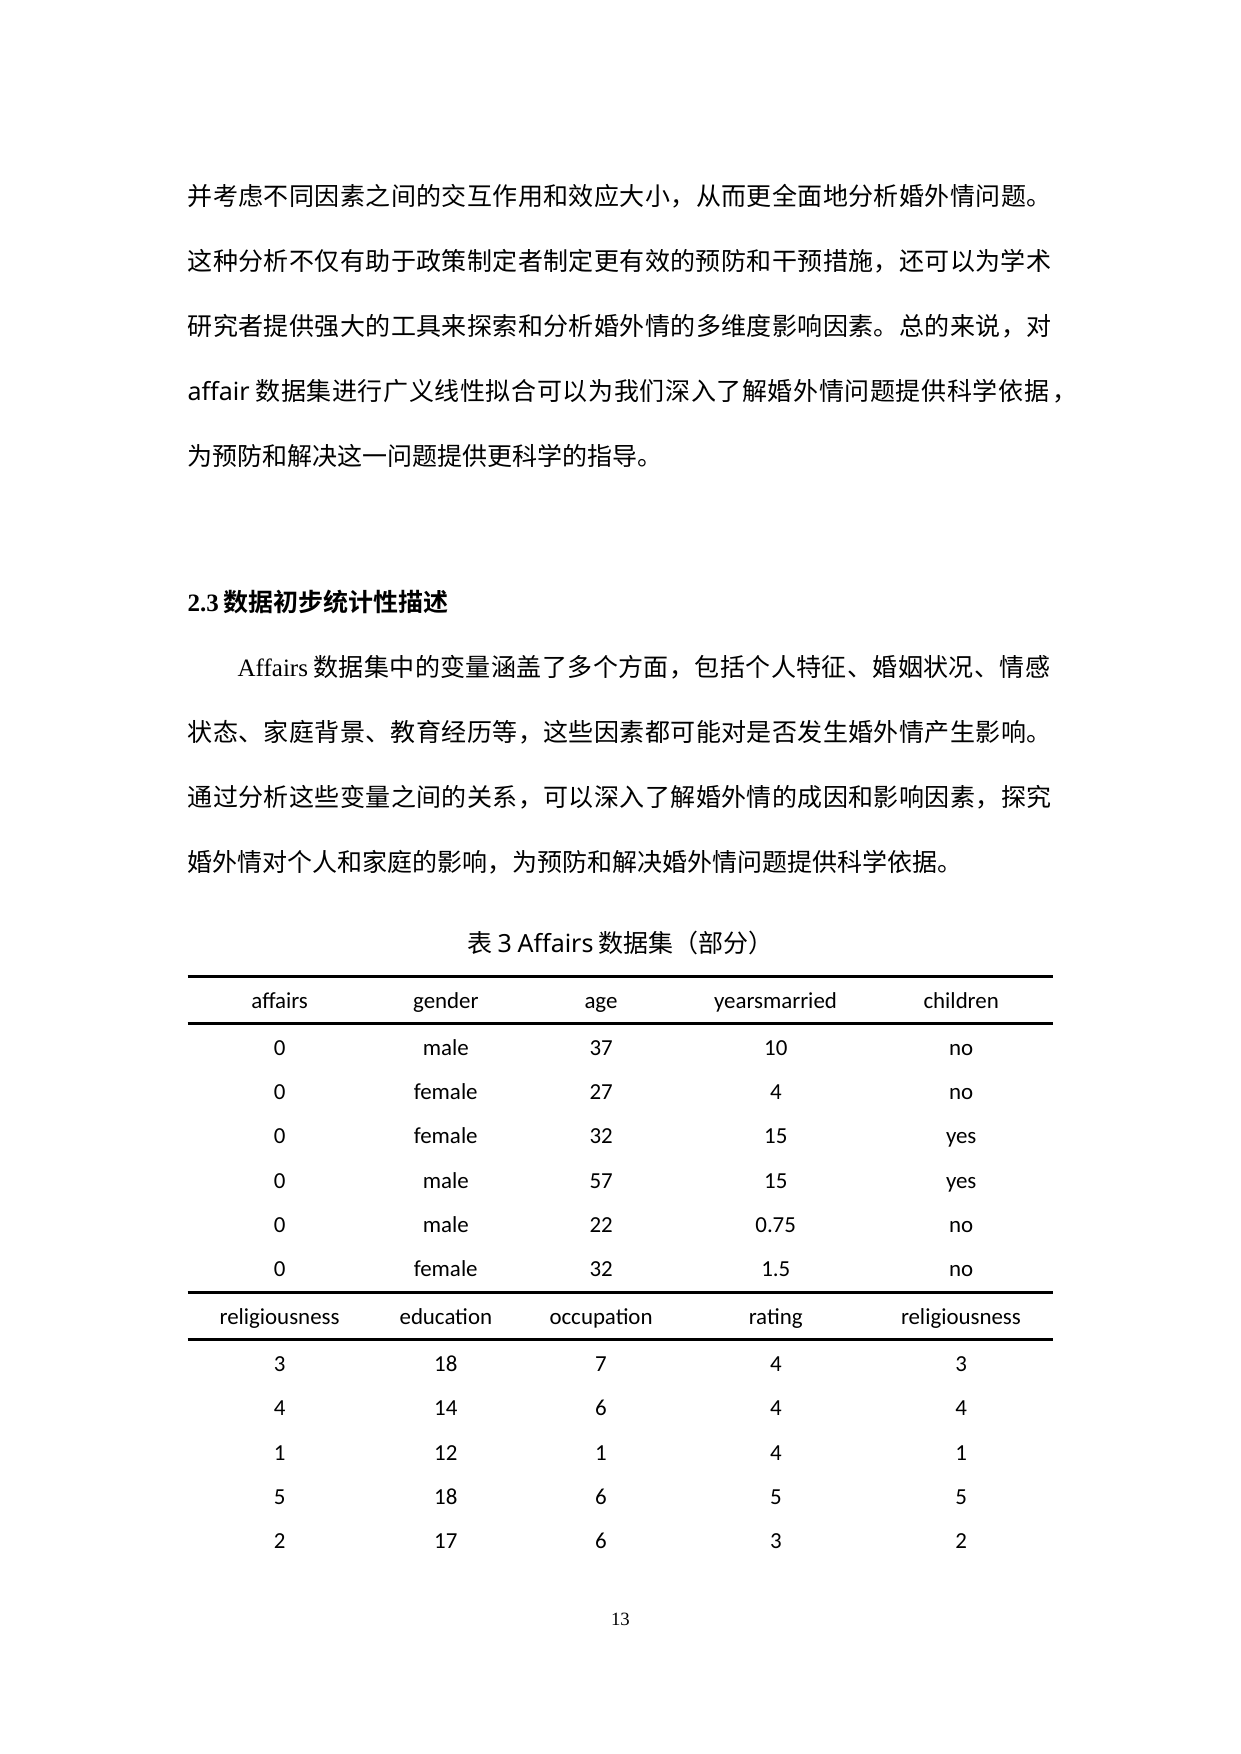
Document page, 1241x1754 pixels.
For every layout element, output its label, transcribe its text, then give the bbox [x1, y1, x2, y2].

table_header children [869, 978, 1053, 1022]
subtitle 2.3数据初步统计性描述 [187, 568, 1053, 633]
table_cell 2 [869, 1518, 1053, 1562]
table_cell no [869, 1246, 1053, 1291]
table_cell 27 [520, 1069, 682, 1113]
table_cell male [371, 1158, 520, 1202]
table_cell 57 [520, 1158, 682, 1202]
table_cell female [371, 1246, 520, 1291]
table_cell 7 [520, 1341, 682, 1385]
table_cell 0 [188, 1069, 371, 1113]
table_cell religiousness [188, 1294, 371, 1338]
table_cell 1 [520, 1430, 682, 1474]
table_cell education [371, 1294, 520, 1338]
table_cell 0 [188, 1025, 371, 1069]
table_cell 0 [188, 1114, 371, 1158]
table_cell 18 [371, 1474, 520, 1518]
table_cell 0 [188, 1202, 371, 1246]
table_cell no [869, 1069, 1053, 1113]
table_cell 0 [188, 1158, 371, 1202]
text 表 3 Affairs数据集（部分） [187, 909, 1053, 974]
table_header affairs [188, 978, 371, 1022]
table_cell 4 [682, 1341, 869, 1385]
table_cell 0 [188, 1246, 371, 1291]
table_cell 4 [682, 1385, 869, 1430]
table_cell 1.5 [682, 1246, 869, 1291]
table_cell no [869, 1025, 1053, 1069]
table_cell male [371, 1202, 520, 1246]
table_cell 32 [520, 1246, 682, 1291]
table_cell 18 [371, 1341, 520, 1385]
table_cell 12 [371, 1430, 520, 1474]
table_cell rating [682, 1294, 869, 1338]
table_cell 3 [682, 1518, 869, 1562]
table_cell 6 [520, 1474, 682, 1518]
table_cell 4 [682, 1430, 869, 1474]
table_cell 4 [188, 1385, 371, 1430]
table_cell 1 [188, 1430, 371, 1474]
table_cell yes [869, 1158, 1053, 1202]
table_cell 37 [520, 1025, 682, 1069]
text Affairs数据集中的变量涵盖了多个方面，包括个人特征、婚姻状况、情感状态、家庭背景、教育经历等，这些因素都可能对是否发生婚外情产生影响。通过分析这些变量之间的关系，可以深入了解婚外情的成因和影响因素，探究婚外情对个人和家庭的影响，为预防和解决婚外情问题提供科学依据。 [187, 633, 1053, 893]
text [187, 162, 1053, 487]
table_cell religiousness [869, 1294, 1053, 1338]
table_cell 32 [520, 1114, 682, 1158]
table_header gender [371, 978, 520, 1022]
table_cell 14 [371, 1385, 520, 1430]
table_cell female [371, 1069, 520, 1113]
table_cell 5 [188, 1474, 371, 1518]
table_cell 15 [682, 1158, 869, 1202]
table_cell 2 [188, 1518, 371, 1562]
table_cell 6 [520, 1385, 682, 1430]
table_cell 4 [869, 1385, 1053, 1430]
table_cell 22 [520, 1202, 682, 1246]
table_cell 1 [869, 1430, 1053, 1474]
table_header yearsmarried [682, 978, 869, 1022]
table_cell 4 [682, 1069, 869, 1113]
table_cell male [371, 1025, 520, 1069]
table_cell 5 [869, 1474, 1053, 1518]
table_cell no [869, 1202, 1053, 1246]
table_cell 3 [188, 1341, 371, 1385]
table_cell female [371, 1114, 520, 1158]
table_cell 10 [682, 1025, 869, 1069]
table_cell 0.75 [682, 1202, 869, 1246]
table_cell yes [869, 1114, 1053, 1158]
table_cell 5 [682, 1474, 869, 1518]
table_cell 15 [682, 1114, 869, 1158]
table_cell occupation [520, 1294, 682, 1338]
table_cell 6 [520, 1518, 682, 1562]
table_header age [520, 978, 682, 1022]
table_cell 17 [371, 1518, 520, 1562]
table_cell 3 [869, 1341, 1053, 1385]
